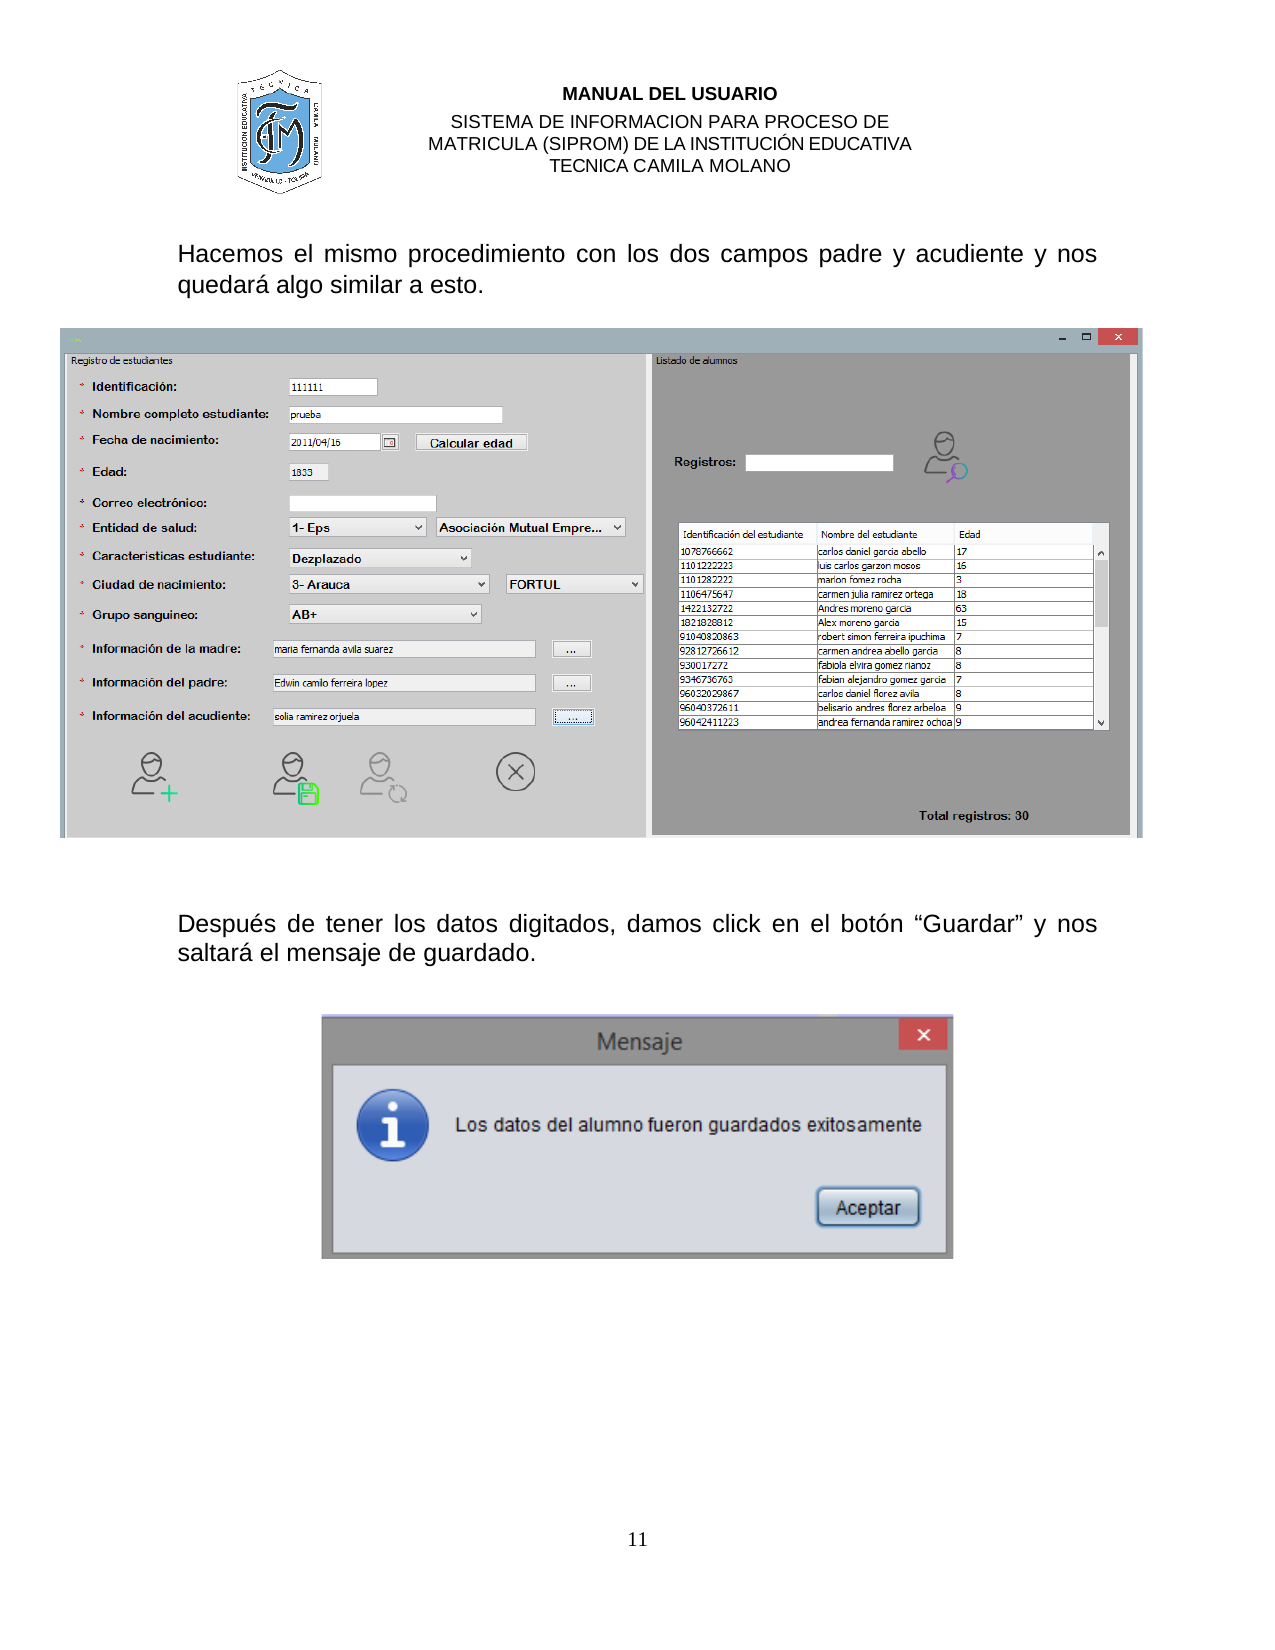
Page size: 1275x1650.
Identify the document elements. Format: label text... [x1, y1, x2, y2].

picture [60, 328, 1143, 838]
picture [237, 70, 322, 194]
text Después de tener los datos digitados, damos click en el botón “Guardar” y nos saltará el mensaje de guardado. [177, 909, 1098, 967]
text Hacemos el mismo procedimiento con los dos campos padre y acudiente y nos quedará algo similar a esto. [177, 239, 1098, 299]
picture [321, 1014, 954, 1259]
